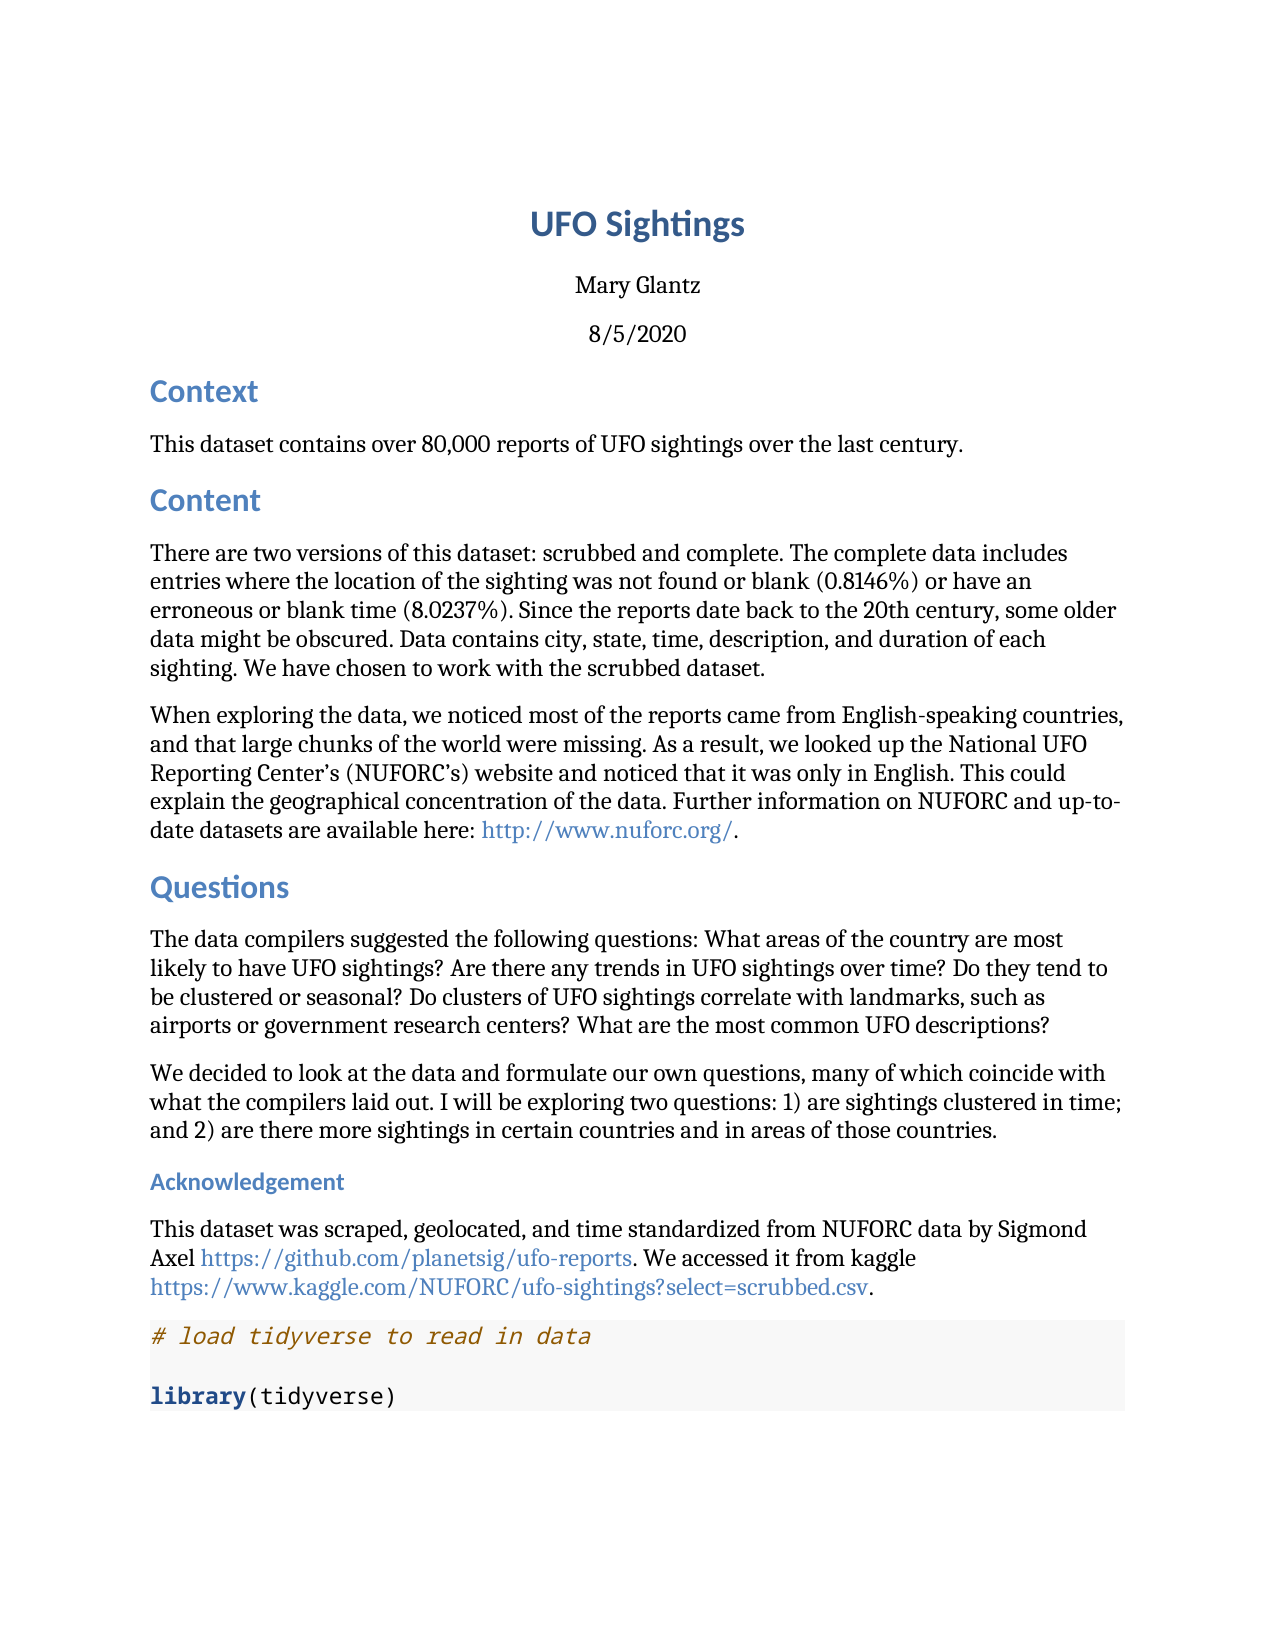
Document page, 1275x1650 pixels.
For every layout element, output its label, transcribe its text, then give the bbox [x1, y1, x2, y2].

text 8/5/2020 [150, 320, 1125, 349]
text This dataset was scraped, geolocated, and time standardized from NUFORC data by Sigmond Axel https://github.com/planetsig/ufo-reports. We accessed it from kaggle https://www.kaggle.com/NUFORC/ufo-sightings?select=scrubbed.csv. [150, 1215, 1125, 1301]
subtitle Content [150, 479, 1125, 520]
text Mary Glantz [150, 271, 1125, 299]
text This dataset contains over 80,000 reports of UFO sightings over the last century. [150, 429, 1125, 458]
text There are two versions of this dataset: scrubbed and complete. The complete data includes entries where the location of the sighting was not found or blank (0.8146%) or have an erroneous or blank time (8.0237%). Since the reports date back to the 20th century, some older data might be obscured. Data contains city, state, time, description, and duration of each sighting. We have chosen to work with the scrubbed dataset. [150, 538, 1125, 682]
text When exploring the data, we noticed most of the reports came from English-speaking countries, and that large chunks of the world were missing. As a result, we looked up the National UFO Reporting Center’s (NUFORC’s) website and noticed that it was only in English. This could explain the geographical concentration of the data. Further information on NUFORC and up-to-date datasets are available here: http://www.nuforc.org/. [150, 701, 1125, 845]
subtitle Questions [150, 866, 1125, 906]
title UFO Sightings [150, 200, 1125, 246]
text We decided to look at the data and formulate our own questions, many of which coincide with what the compilers laid out. I will be exploring two questions: 1) are sightings clustered in time; and 2) are there more sightings in certain countries and in areas of those countries. [150, 1059, 1125, 1145]
text # load tidyverse to read in data library(tidyverse) [150, 1320, 1125, 1411]
subtitle Context [150, 370, 1125, 411]
text The data compilers suggested the following questions: What areas of the country are most likely to have UFO sightings? Are there any trends in UFO sightings over time? Do they tend to be clustered or seasonal? Do clusters of UFO sightings correlate with landmarks, such as airports or government research centers? What are the most common UFO descriptions? [150, 925, 1125, 1040]
subtitle Acknowledgement [150, 1166, 1125, 1196]
